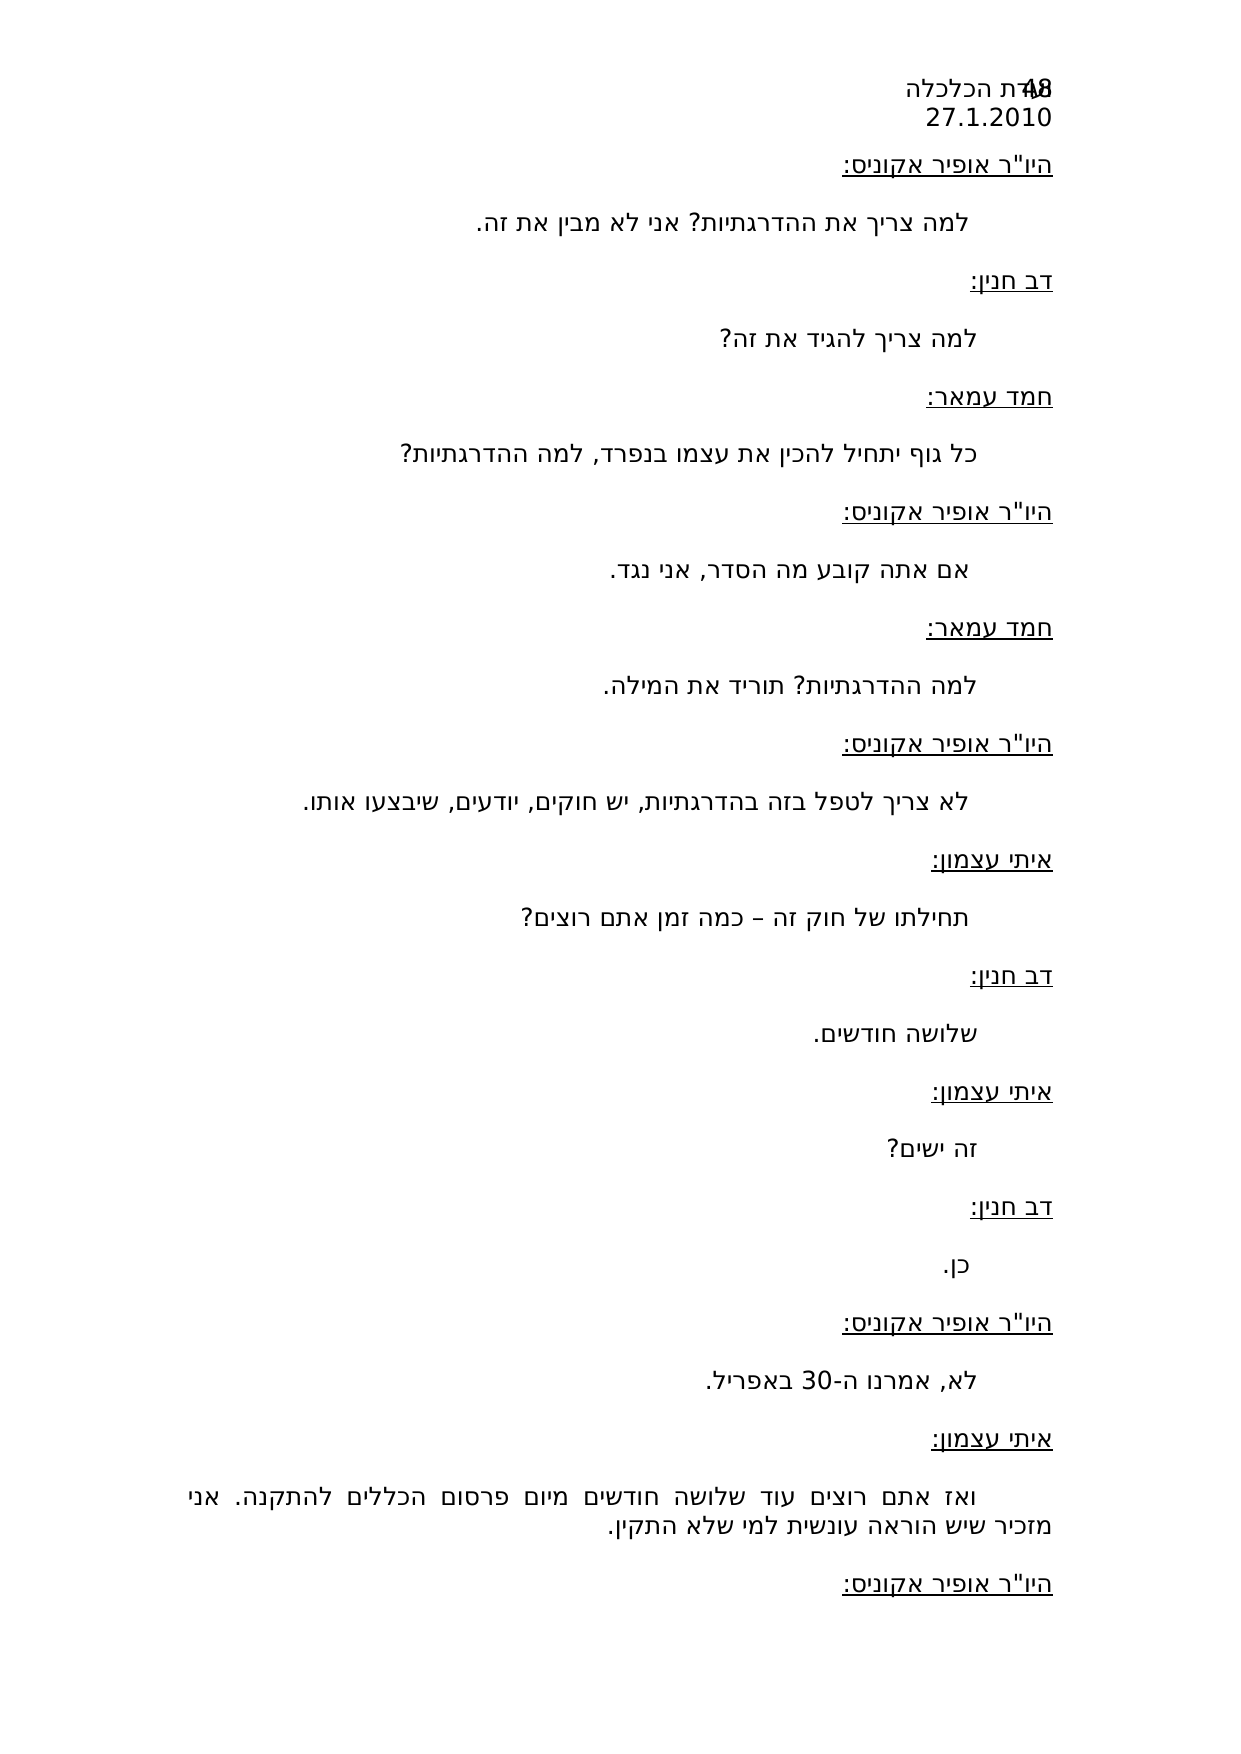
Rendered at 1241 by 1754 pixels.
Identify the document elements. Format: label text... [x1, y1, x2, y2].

text היו"ר אופיר אקוניס: [187, 729, 1053, 758]
text ואז אתם רוצים עוד שלושה חודשים מיום פרסום הכללים להתקנה. אני מזכיר שיש הוראה עונשית למי שלא התקין. [187, 1482, 1053, 1540]
text למה צריך את ההדרגתיות? אני לא מבין את זה. [187, 208, 1053, 237]
text לא צריך לטפל בזה בהדרגתיות, יש חוקים, יודעים, שיבצעו אותו. [187, 787, 1053, 816]
text לא, אמרנו ה-30 באפריל. [187, 1366, 1053, 1395]
text איתי עצמון: [187, 1077, 1053, 1106]
text חמד עמאר: [187, 382, 1053, 411]
text דב חנין: [187, 266, 1053, 295]
text למה צריך להגיד את זה? [187, 324, 1053, 353]
text כל גוף יתחיל להכין את עצמו בנפרד, למה ההדרגתיות? [187, 439, 1053, 469]
text אם אתה קובע מה הסדר, אני נגד. [187, 555, 1053, 584]
text איתי עצמון: [187, 1424, 1053, 1453]
text חמד עמאר: [187, 613, 1053, 642]
text איתי עצמון: [187, 845, 1053, 874]
text זה ישים? [187, 1134, 1053, 1164]
text כן. [187, 1250, 1053, 1279]
text היו"ר אופיר אקוניס: [187, 150, 1053, 179]
text היו"ר אופיר אקוניס: [187, 1308, 1053, 1337]
text היו"ר אופיר אקוניס: [187, 497, 1053, 527]
text שלושה חודשים. [187, 1019, 1053, 1048]
text למה ההדרגתיות? תוריד את המילה. [187, 671, 1053, 700]
text היו"ר אופיר אקוניס: [187, 1569, 1053, 1598]
text דב חנין: [187, 1192, 1053, 1222]
text תחילתו של חוק זה – כמה זמן אתם רוצים? [187, 903, 1053, 932]
text דב חנין: [187, 961, 1053, 990]
